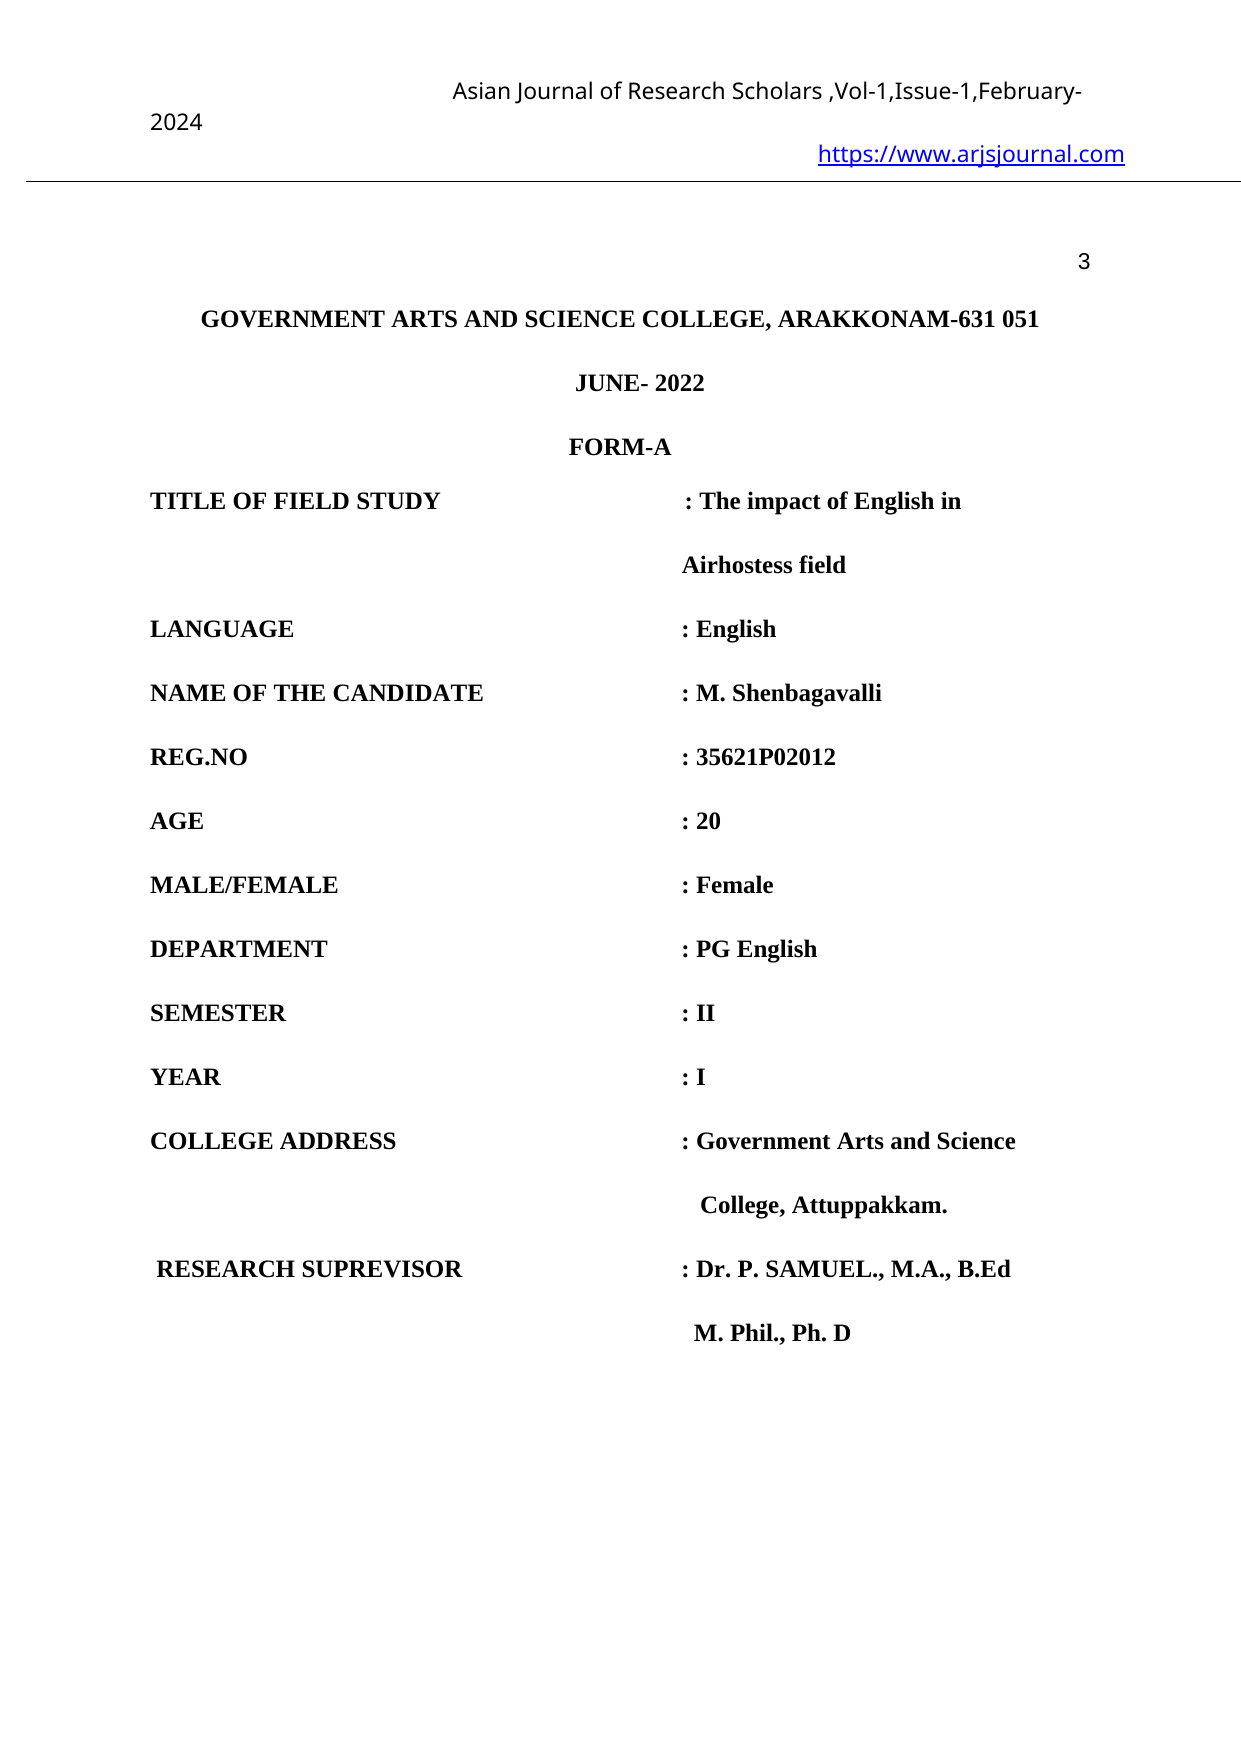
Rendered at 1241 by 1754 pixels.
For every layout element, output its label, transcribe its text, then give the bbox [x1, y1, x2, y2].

text DEPARTMENT : PG English [150, 934, 1090, 963]
text Airhostess field [150, 550, 1090, 579]
text SEMESTER : II [150, 998, 1090, 1027]
text LANGUAGE : English [150, 614, 1090, 643]
text FORM-A [150, 432, 1090, 461]
text COLLEGE ADDRESS : Government Arts and Science [150, 1126, 1090, 1154]
text JUNE- 2022 [150, 368, 1090, 397]
text REG.NO : 35621P02012 [150, 742, 1090, 771]
text MALE/FEMALE : Female [150, 870, 1090, 899]
text GOVERNMENT ARTS AND SCIENCE COLLEGE, ARAKKONAM-631 051 [150, 304, 1090, 333]
text TITLE OF FIELD STUDY : The impact of English in [150, 486, 1090, 515]
text College, Attuppakkam. [150, 1190, 1090, 1218]
text YEAR : I [150, 1062, 1090, 1091]
text M. Phil., Ph. D [150, 1318, 1090, 1346]
text RESEARCH SUPREVISOR : Dr. P. SAMUEL., M.A., B.Ed [150, 1254, 1090, 1282]
text AGE : 20 [150, 806, 1090, 835]
text NAME OF THE CANDIDATE : M. Shenbagavalli [150, 678, 1090, 707]
